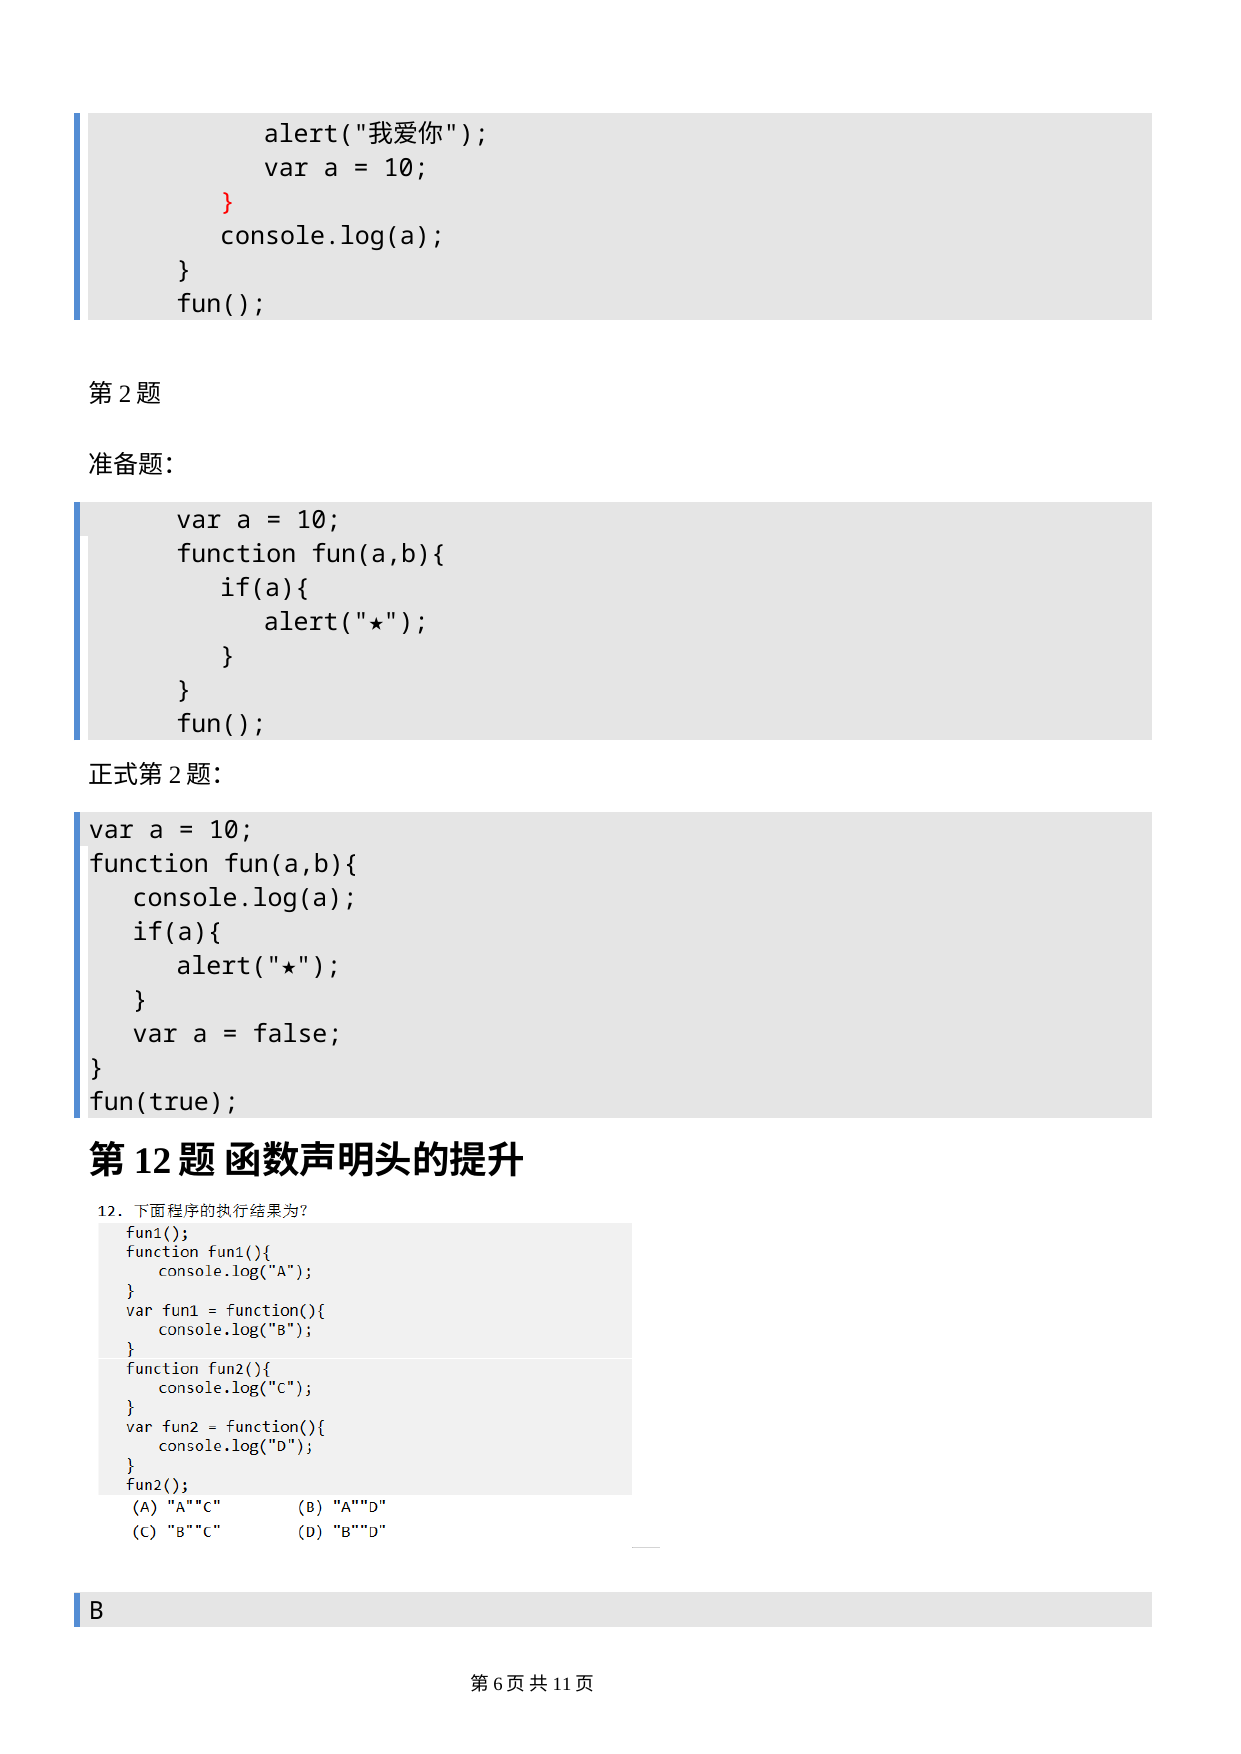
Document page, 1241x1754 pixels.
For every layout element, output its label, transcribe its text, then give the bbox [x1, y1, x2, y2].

text var a = false; [88, 1016, 1152, 1050]
text } [88, 183, 1152, 218]
subtitle 第12题 函数声明头的提升 [88, 1124, 1152, 1189]
text fun(); [88, 286, 1152, 320]
text } [88, 252, 1152, 286]
text B [74, 1592, 1152, 1627]
text function fun(a,b){ [88, 846, 1152, 880]
text fun(); [88, 706, 1152, 740]
text console.log(a); [88, 218, 1152, 252]
text 准备题： [88, 430, 1152, 495]
text alert("★"); [88, 604, 1152, 638]
text alert("我爱你"); [88, 113, 1152, 149]
text if(a){ [88, 914, 1152, 948]
text } [88, 638, 1152, 672]
text } [88, 1050, 1152, 1084]
text } [88, 672, 1152, 706]
text var a = 10; [88, 149, 1152, 183]
text } [88, 982, 1152, 1016]
text if(a){ [88, 570, 1152, 604]
text function fun(a,b){ [88, 536, 1152, 570]
text 第2题 [88, 359, 1152, 424]
text var a = 10; [80, 812, 1152, 846]
text 正式第2题： [88, 740, 1152, 805]
text var a = 10; [80, 502, 1152, 536]
picture [88, 1195, 673, 1548]
text fun(true); [88, 1084, 1152, 1118]
text console.log(a); [88, 880, 1152, 914]
text alert("★"); [88, 948, 1152, 982]
